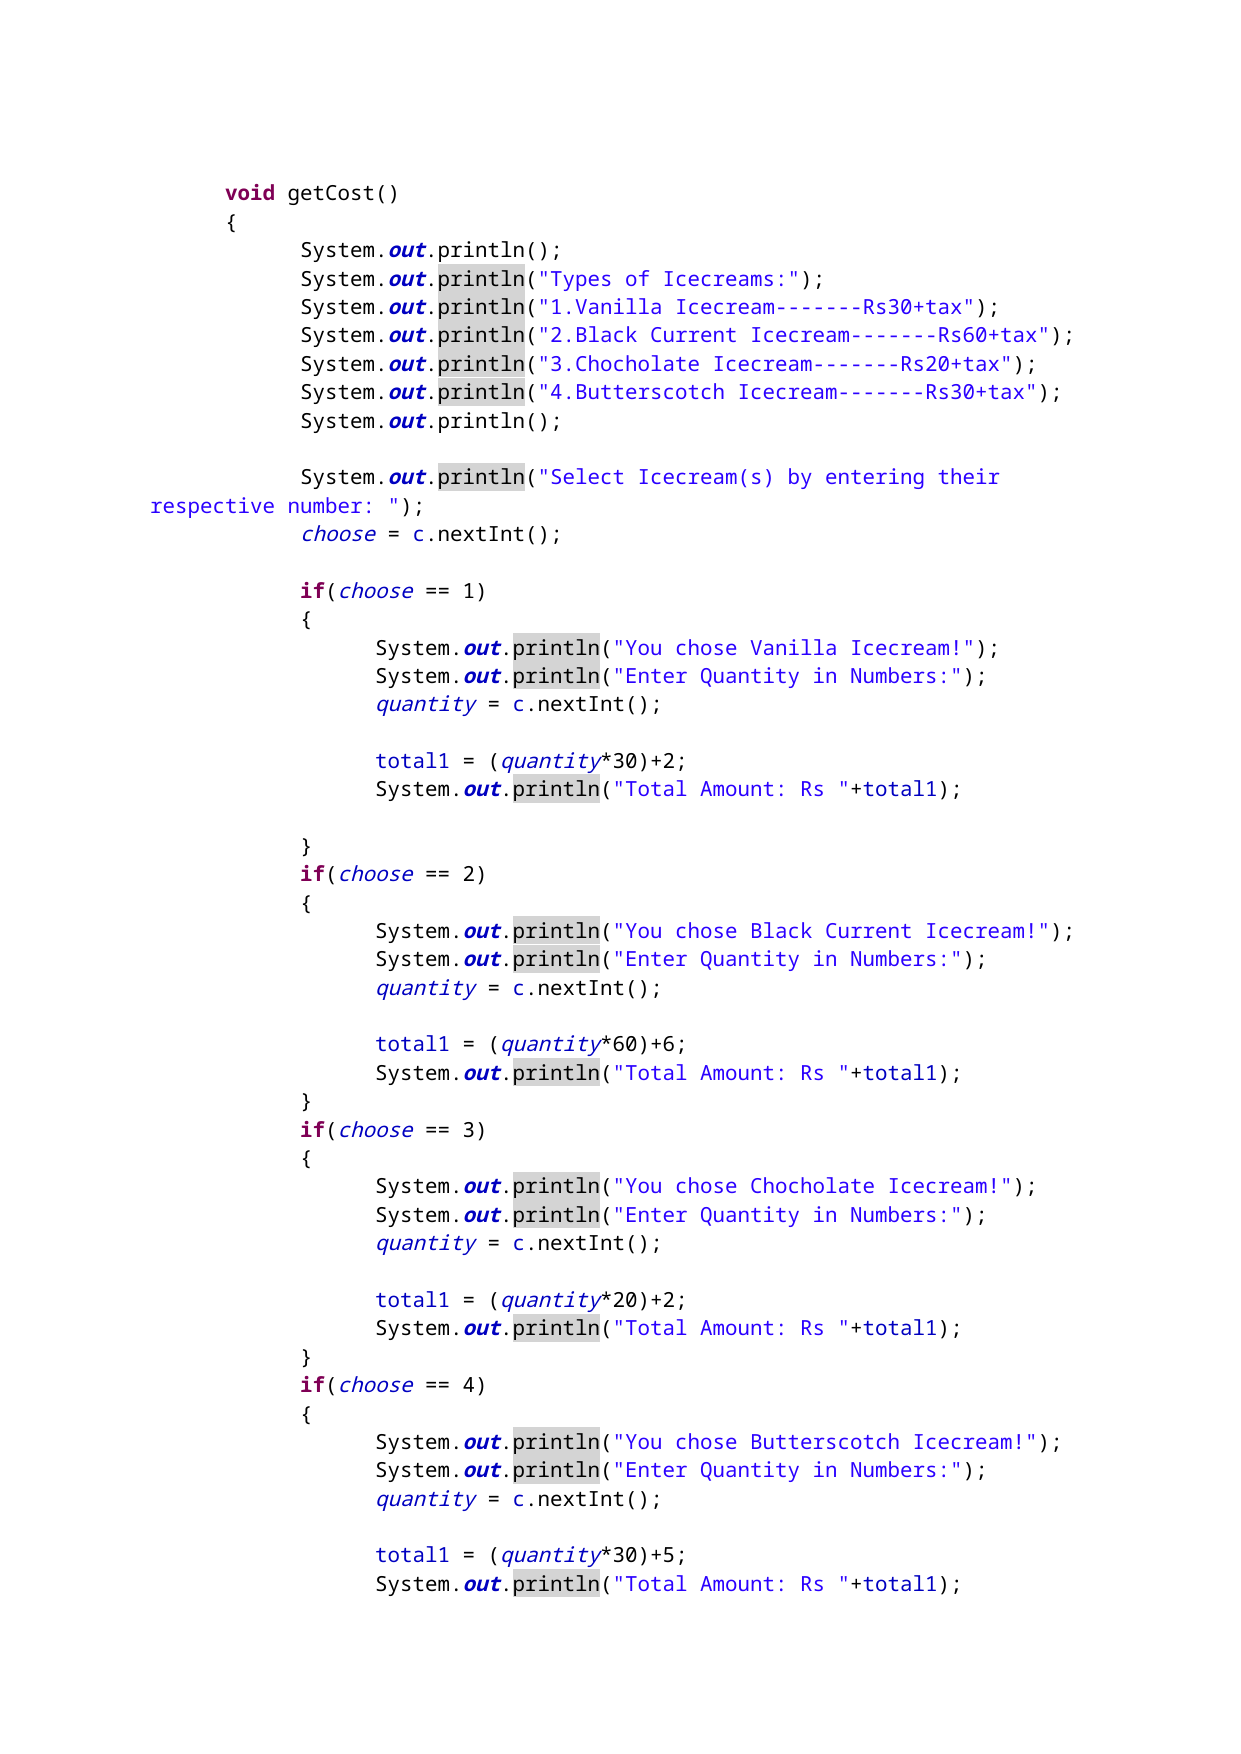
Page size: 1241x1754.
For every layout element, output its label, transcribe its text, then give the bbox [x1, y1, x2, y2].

text System.out.println("You chose Chocholate Icecream!"); [600, 1172, 1090, 1200]
text void getCost() [150, 178, 1090, 207]
text System.out.println("Total Amount: Rs "+total1); [600, 1058, 1090, 1086]
text System.out.println("1.Vanilla Icecream-------Rs30+tax"); [150, 292, 438, 321]
text total1 = (quantity*30)+2; [150, 746, 1090, 774]
text total1 = (quantity*20)+2; [150, 1285, 1090, 1313]
text System.out.println("Enter Quantity in Numbers:"); [150, 1200, 513, 1228]
text if(choose == 4) [150, 1370, 1090, 1399]
text System.out.println("Select Icecream(s) by entering their respective number: "); [150, 462, 1090, 519]
text { [150, 207, 1090, 235]
text if(choose == 2) [150, 859, 1090, 888]
text { [150, 1399, 1090, 1427]
text System.out.println("Enter Quantity in Numbers:"); [150, 944, 1090, 973]
text System.out.println("4.Butterscotch Icecream-------Rs30+tax"); [150, 377, 1090, 406]
text } [150, 1342, 1090, 1370]
text System.out.println("Enter Quantity in Numbers:"); [600, 661, 1090, 689]
text System.out.println("Enter Quantity in Numbers:"); [600, 1456, 1090, 1484]
text System.out.println("Types of Icecreams:"); [150, 264, 438, 292]
text System.out.println("Total Amount: Rs "+total1); [600, 1569, 1090, 1597]
text System.out.println("Enter Quantity in Numbers:"); [600, 1200, 1090, 1228]
text { [150, 1143, 1090, 1172]
text System.out.println("Types of Icecreams:"); [525, 264, 1090, 292]
text quantity = c.nextInt(); [150, 1228, 1090, 1257]
text total1 = (quantity*60)+6; [150, 1029, 1090, 1058]
text quantity = c.nextInt(); [150, 1484, 1090, 1512]
text System.out.println("You chose Vanilla Icecream!"); [600, 633, 1090, 661]
text quantity = c.nextInt(); [150, 689, 1090, 718]
text System.out.println("1.Vanilla Icecream-------Rs30+tax"); [525, 292, 1090, 321]
text System.out.println("Enter Quantity in Numbers:"); [150, 1456, 513, 1484]
text if(choose == 3) [150, 1115, 1090, 1143]
text System.out.println("Total Amount: Rs "+total1); [150, 1313, 1090, 1342]
text System.out.println(); [150, 235, 1090, 264]
text System.out.println("Enter Quantity in Numbers:"); [150, 661, 513, 689]
text quantity = c.nextInt(); [150, 973, 1090, 1001]
text total1 = (quantity*30)+5; [150, 1541, 1090, 1569]
text choose = c.nextInt(); [150, 519, 1090, 548]
text if(choose == 1) [150, 576, 1090, 604]
text System.out.println("You chose Butterscotch Icecream!"); [150, 1427, 513, 1456]
text System.out.println("Total Amount: Rs "+total1); [150, 1058, 513, 1086]
text System.out.println("You chose Butterscotch Icecream!"); [600, 1427, 1090, 1456]
text System.out.println("2.Black Current Icecream-------Rs60+tax"); [150, 321, 438, 349]
text System.out.println("Total Amount: Rs "+total1); [600, 774, 1090, 803]
text } [150, 1086, 1090, 1115]
text System.out.println("3.Chocholate Icecream-------Rs20+tax"); [525, 349, 1090, 377]
text System.out.println("Total Amount: Rs "+total1); [150, 774, 513, 803]
text { [150, 604, 1090, 633]
text System.out.println("Total Amount: Rs "+total1); [150, 1569, 513, 1597]
text System.out.println("You chose Black Current Icecream!"); [600, 916, 1090, 944]
text System.out.println("You chose Chocholate Icecream!"); [150, 1172, 513, 1200]
text } [150, 831, 1090, 859]
text System.out.println("You chose Black Current Icecream!"); [150, 916, 513, 944]
text System.out.println(); [150, 406, 1090, 434]
text System.out.println("You chose Vanilla Icecream!"); [150, 633, 513, 661]
text System.out.println("2.Black Current Icecream-------Rs60+tax"); [525, 321, 1090, 349]
text System.out.println("3.Chocholate Icecream-------Rs20+tax"); [150, 349, 438, 377]
text { [150, 888, 1090, 916]
